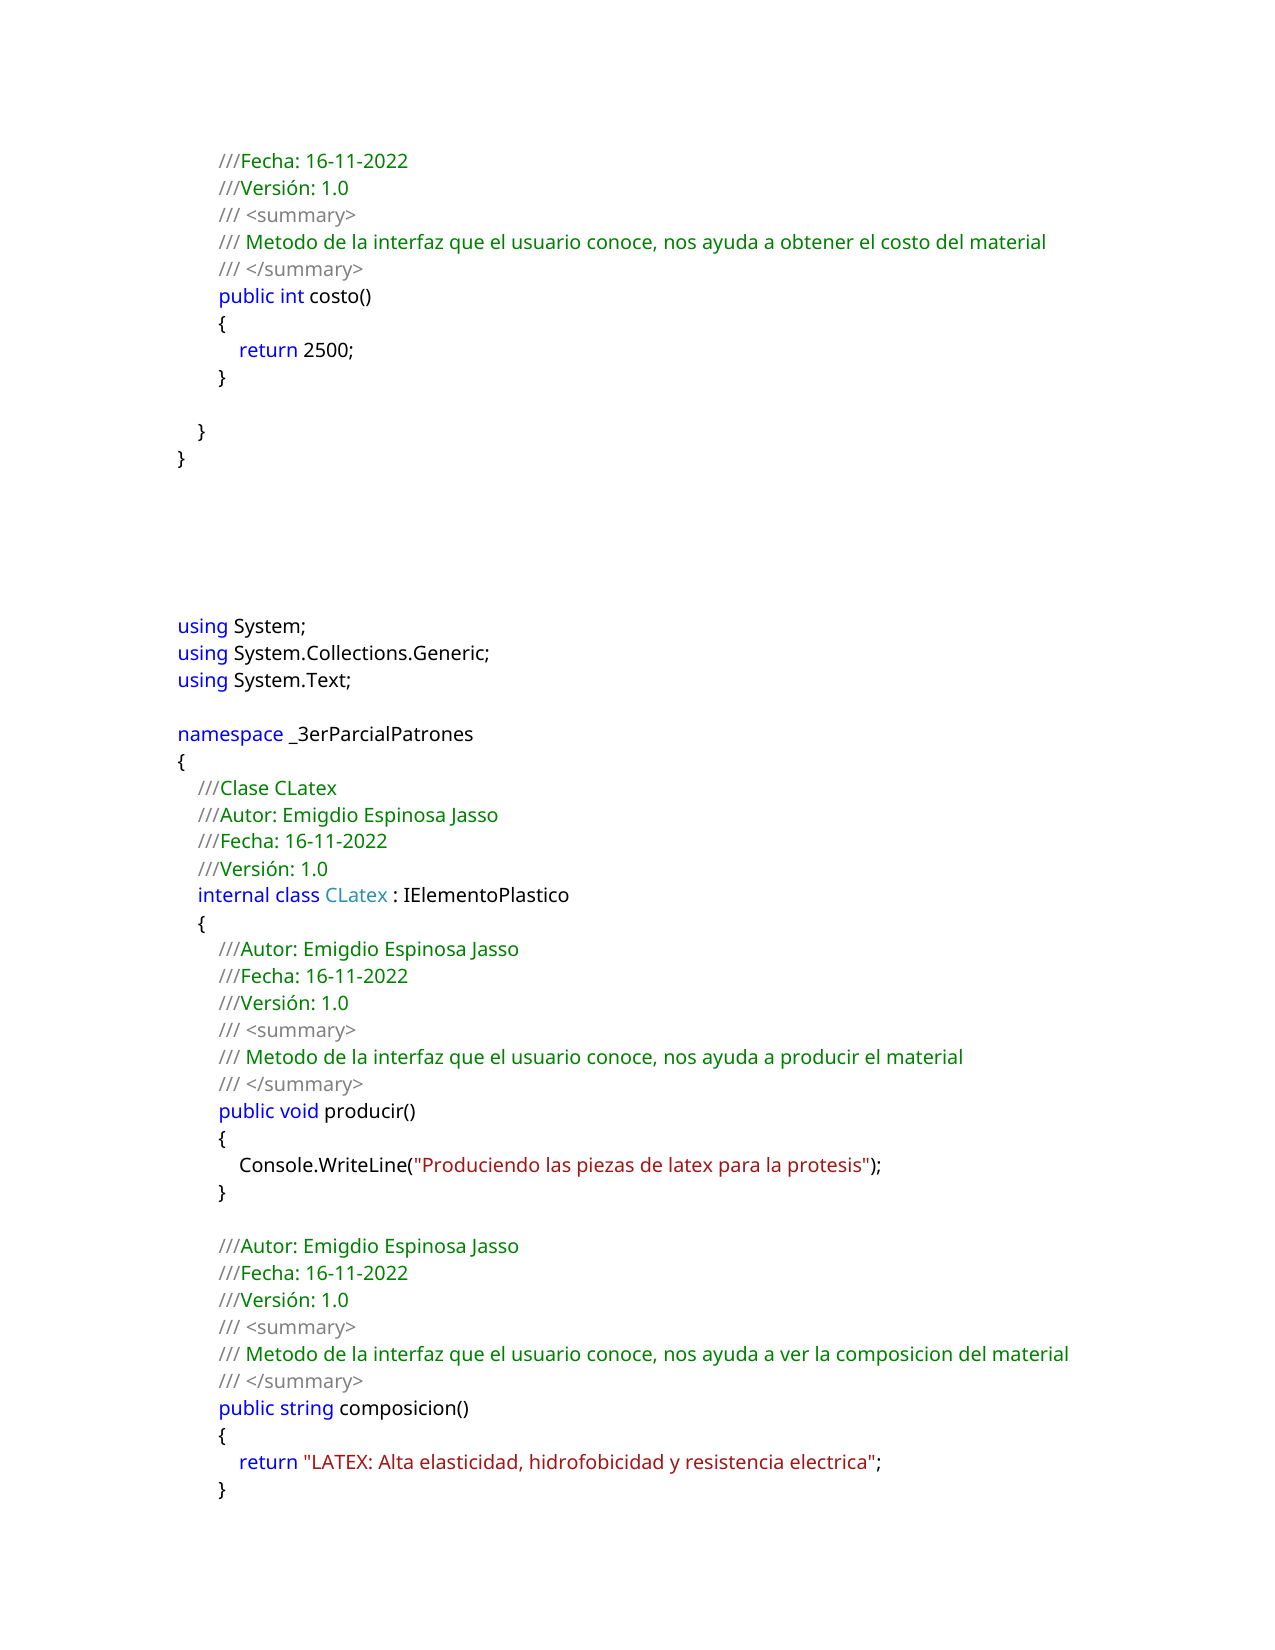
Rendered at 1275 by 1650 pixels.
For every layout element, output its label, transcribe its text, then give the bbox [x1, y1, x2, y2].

text /// </summary> [177, 1071, 1098, 1098]
text ///Versión: 1.0 [177, 990, 1098, 1017]
text /// Metodo de la interfaz que el usuario conoce, nos ayuda a ver la composicion del material [177, 1340, 1098, 1367]
text using System; [177, 612, 1098, 639]
text public void producir() [177, 1098, 1098, 1124]
text return 2500; [177, 336, 1098, 363]
text } [177, 444, 1098, 471]
text ///Versión: 1.0 [177, 174, 1098, 202]
text { [177, 1421, 1098, 1448]
text /// </summary> [177, 256, 1098, 282]
text { [177, 309, 1098, 336]
text { [177, 909, 1098, 936]
text using System.Text; [177, 666, 1098, 693]
text ///Fecha: 16-11-2022 [177, 963, 1098, 990]
text /// Metodo de la interfaz que el usuario conoce, nos ayuda a obtener el costo del material [177, 228, 1098, 256]
text /// </summary> [177, 1367, 1098, 1394]
text ///Clase CLatex [177, 774, 1098, 801]
text { [177, 747, 1098, 774]
text /// <summary> [177, 1017, 1098, 1044]
text Console.WriteLine("Produciendo las piezas de latex para la protesis"); [177, 1152, 1098, 1178]
text /// Metodo de la interfaz que el usuario conoce, nos ayuda a producir el material [177, 1044, 1098, 1071]
text ///Fecha: 16-11-2022 [177, 148, 1098, 174]
text ///Autor: Emigdio Espinosa Jasso [177, 801, 1098, 828]
text namespace _3erParcialPatrones [177, 720, 1098, 747]
text ///Versión: 1.0 [177, 1286, 1098, 1313]
text } [177, 1475, 1098, 1502]
text { [177, 1124, 1098, 1152]
text using System.Collections.Generic; [177, 639, 1098, 666]
text internal class CLatex : IElementoPlastico [177, 882, 1098, 909]
text } [177, 363, 1098, 390]
text public int costo() [177, 282, 1098, 309]
text ///Autor: Emigdio Espinosa Jasso [177, 936, 1098, 963]
text } [177, 417, 1098, 444]
text ///Fecha: 16-11-2022 [177, 1259, 1098, 1286]
text /// <summary> [177, 1313, 1098, 1340]
text ///Versión: 1.0 [177, 855, 1098, 882]
text } [177, 1178, 1098, 1206]
text public string composicion() [177, 1394, 1098, 1421]
text ///Autor: Emigdio Espinosa Jasso [177, 1232, 1098, 1259]
text return "LATEX: Alta elasticidad, hidrofobicidad y resistencia electrica"; [177, 1448, 1098, 1475]
text /// <summary> [177, 202, 1098, 228]
text ///Fecha: 16-11-2022 [177, 828, 1098, 855]
